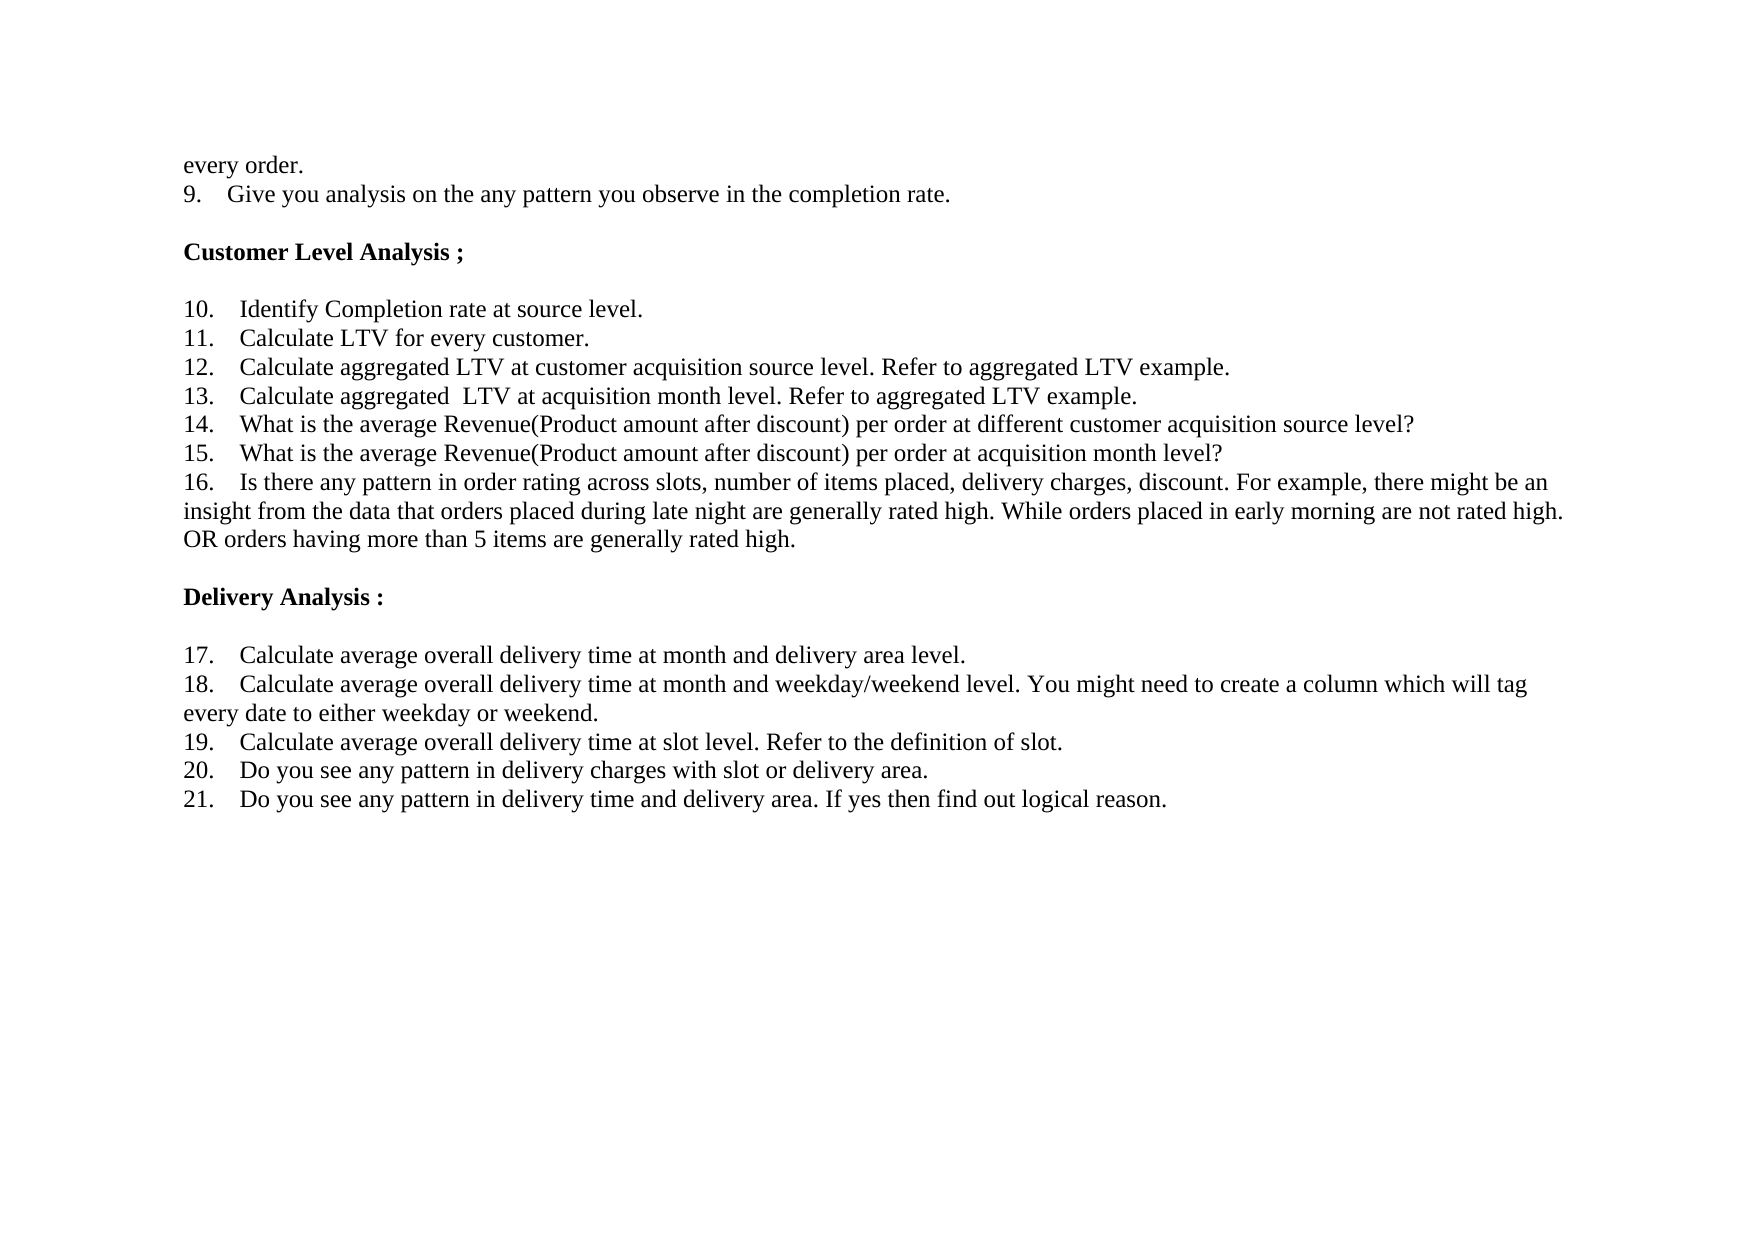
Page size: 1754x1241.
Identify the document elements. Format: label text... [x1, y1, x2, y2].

text Delivery Analysis : [183, 582, 1571, 611]
text Customer Level Analysis ; [183, 237, 1571, 265]
text 17. Calculate average overall delivery time at month and delivery area level. 18. Calculate average overall delivery time at month and weekday/weekend level. You might need to create a column which will tag every date to either weekday or weekend. 19. Calculate average overall delivery time at slot level. Refer to the definition of slot. 20. Do you see any pattern in delivery charges with slot or delivery area. 21. Do you see any pattern in delivery time and delivery area. If yes then find out logical reason. [183, 640, 1571, 813]
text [183, 150, 1571, 207]
text 10. Identify Completion rate at source level. 11. Calculate LTV for every customer. 12. Calculate aggregated LTV at customer acquisition source level. Refer to aggregated LTV example. 13. Calculate aggregated LTV at acquisition month level. Refer to aggregated LTV example. 14. What is the average Revenue(Product amount after discount) per order at different customer acquisition source level? 15. What is the average Revenue(Product amount after discount) per order at acquisition month level? 16. Is there any pattern in order rating across slots, number of items placed, delivery charges, discount. For example, there might be an insight from the data that orders placed during late night are generally rated high. While orders placed in early morning are not rated high. OR orders having more than 5 items are generally rated high. [183, 294, 1571, 553]
